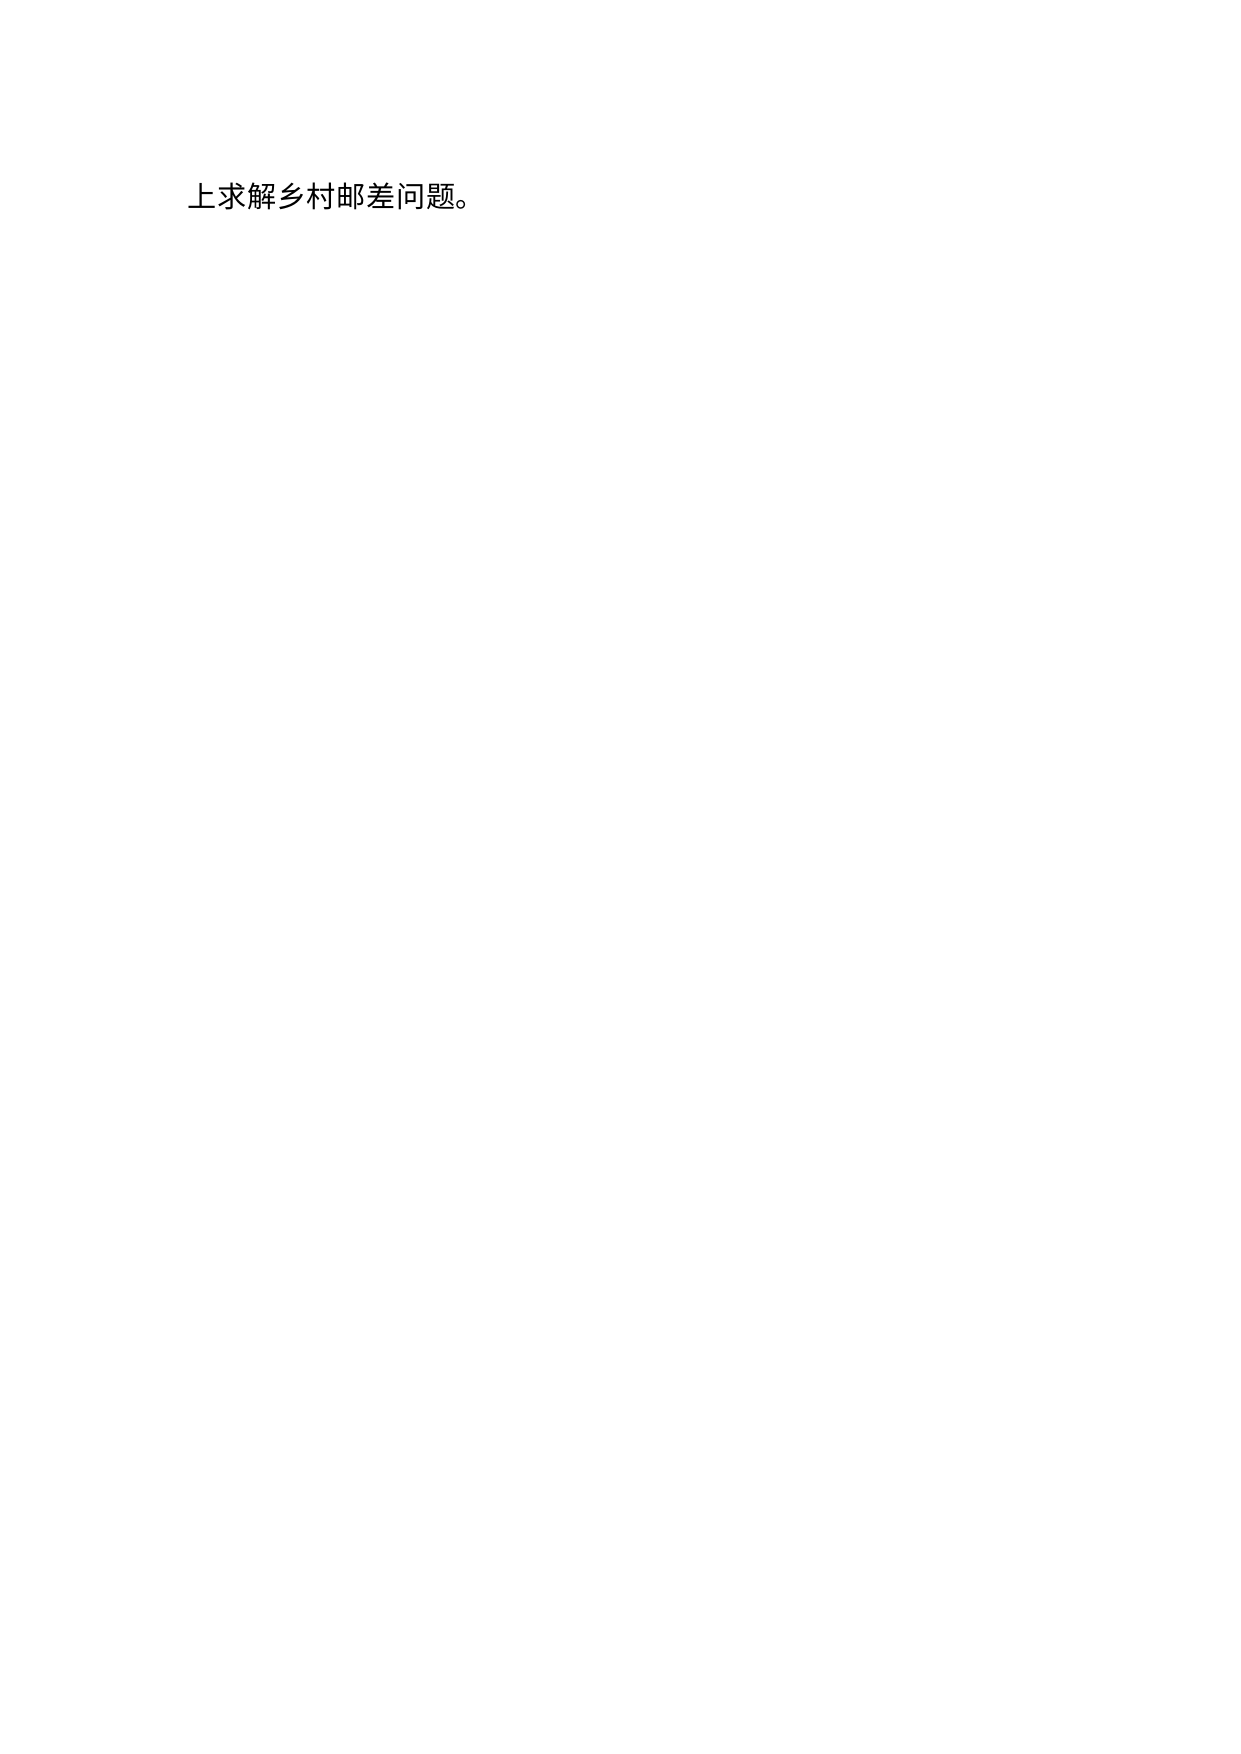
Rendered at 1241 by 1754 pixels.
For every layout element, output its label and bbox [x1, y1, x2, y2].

text [187, 162, 1053, 227]
